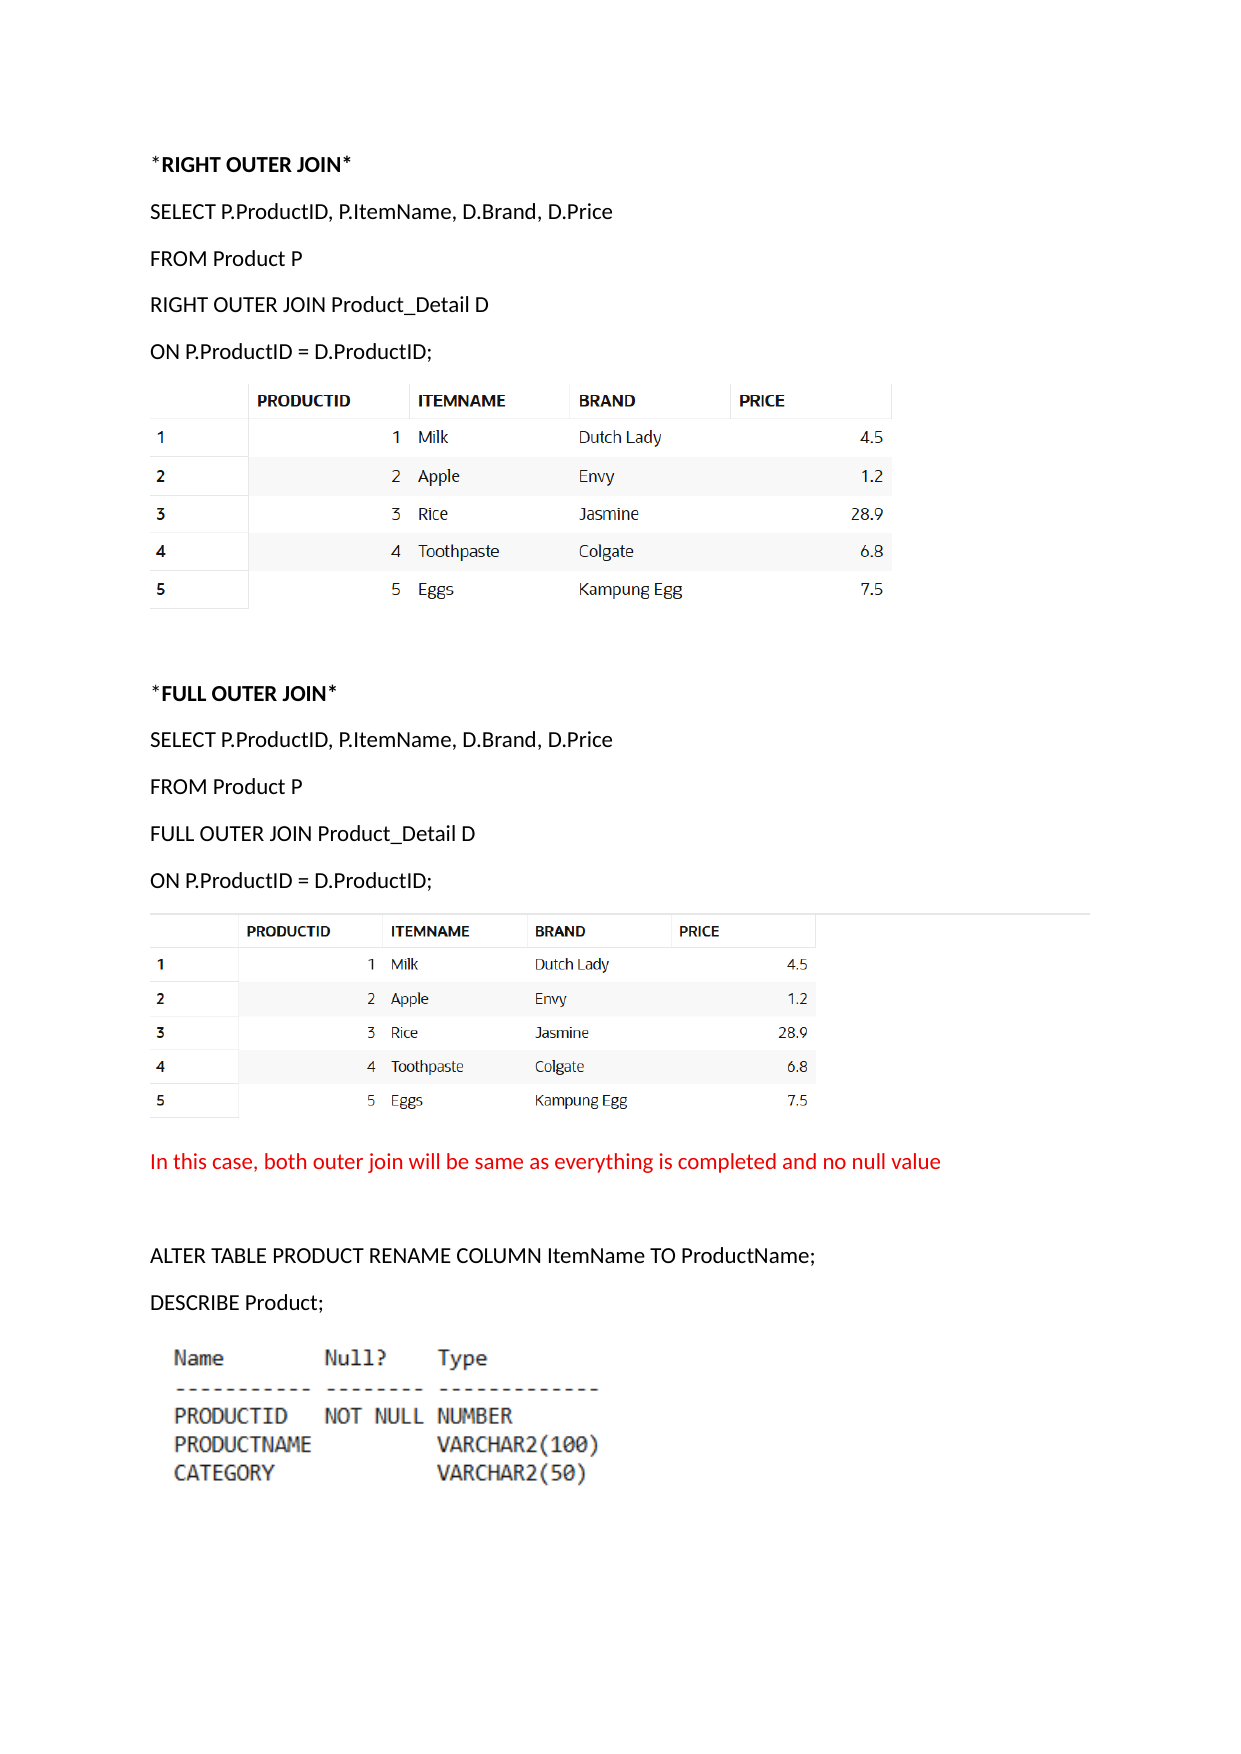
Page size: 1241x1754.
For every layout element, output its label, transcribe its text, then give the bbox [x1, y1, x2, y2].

text *FULL OUTER JOIN* [150, 679, 1090, 707]
text DESCRIBE Product; [150, 1288, 1090, 1316]
text RIGHT OUTER JOIN Product_Detail D [150, 291, 1090, 319]
text ON P.ProductID = D.ProductID; [150, 337, 1090, 366]
text ON P.ProductID = D.ProductID; [150, 866, 1090, 894]
picture [150, 1335, 677, 1495]
picture [150, 913, 1091, 1129]
text In this case, both outer join will be same as everything is completed and no null value [150, 1147, 1090, 1176]
text FROM Product P [150, 244, 1090, 272]
text FULL OUTER JOIN Product_Detail D [150, 819, 1090, 847]
picture [150, 384, 1091, 613]
text FROM Product P [150, 772, 1090, 801]
text SELECT P.ProductID, P.ItemName, D.Brand, D.Price [150, 197, 1090, 225]
text SELECT P.ProductID, P.ItemName, D.Brand, D.Price [150, 726, 1090, 754]
text *RIGHT OUTER JOIN* [150, 150, 1090, 178]
text ALTER TABLE PRODUCT RENAME COLUMN ItemName TO ProductName; [150, 1241, 1090, 1269]
